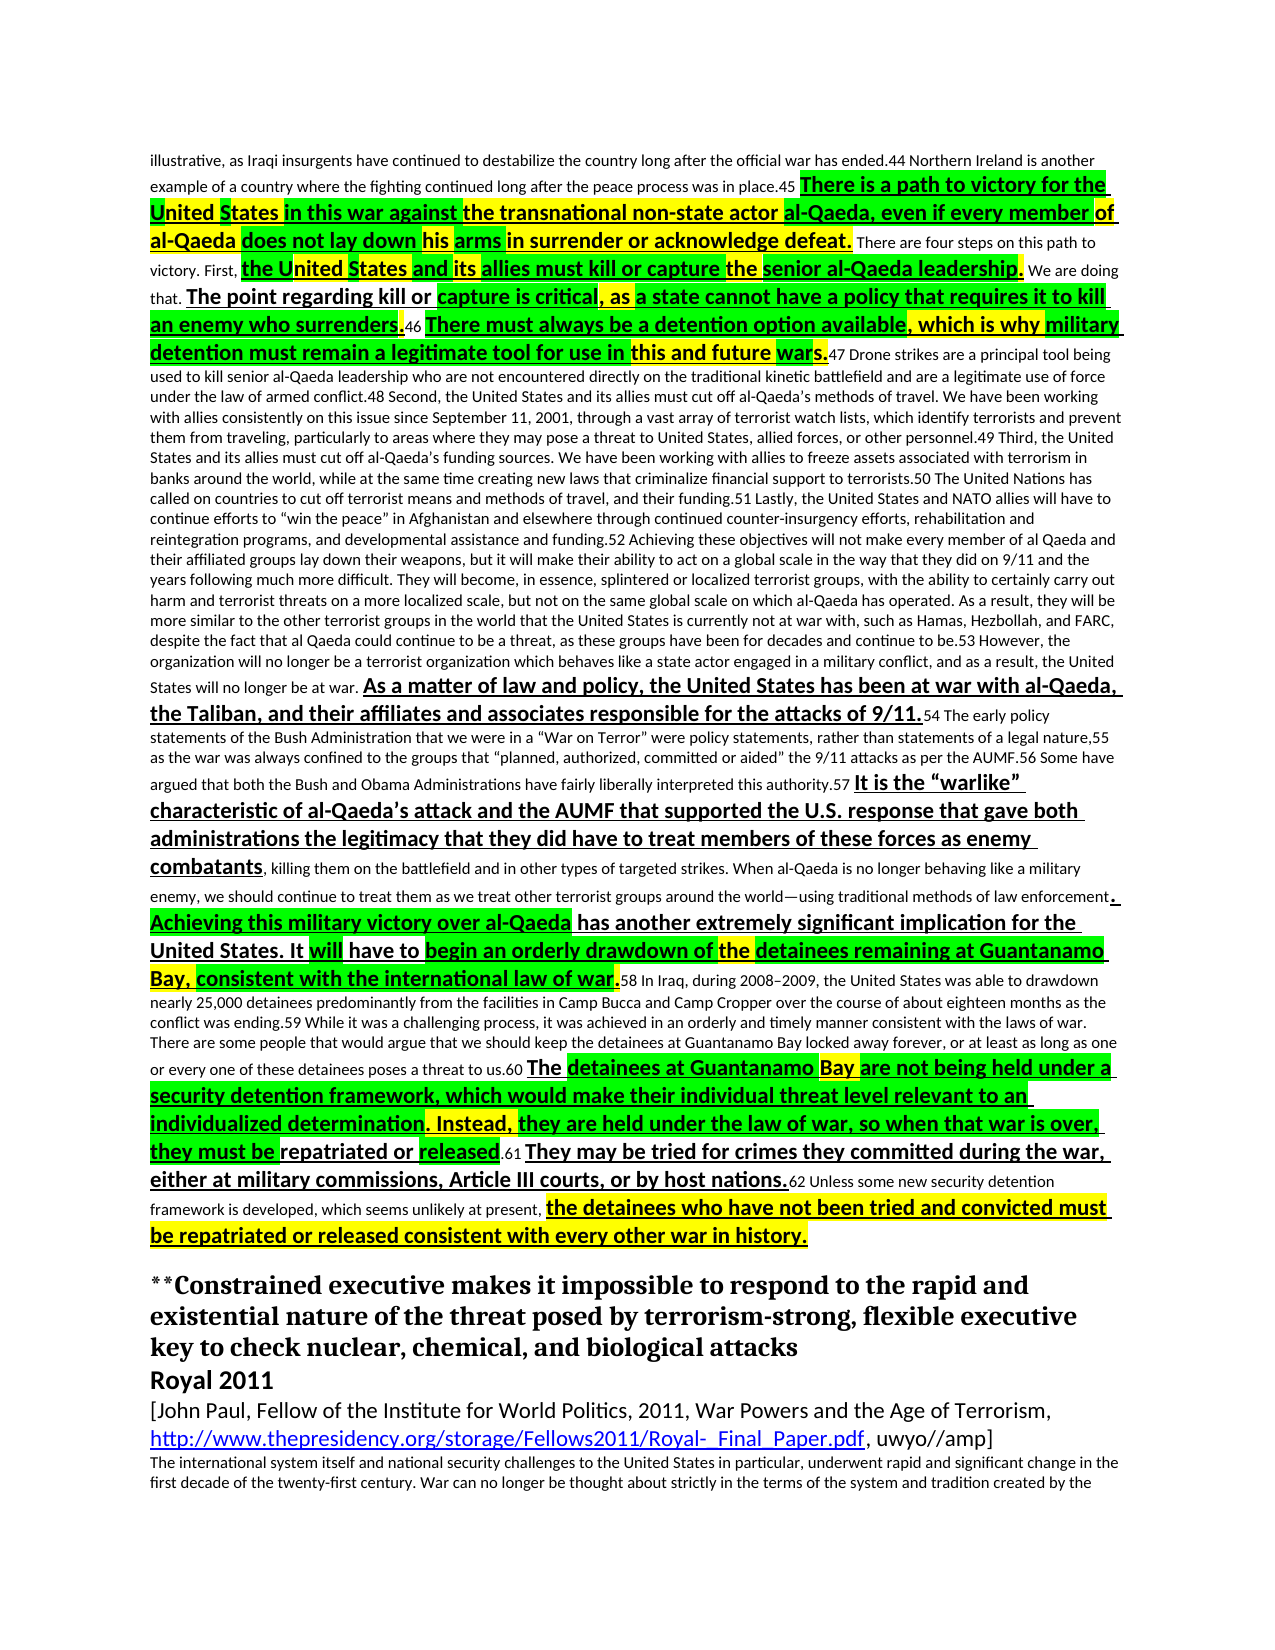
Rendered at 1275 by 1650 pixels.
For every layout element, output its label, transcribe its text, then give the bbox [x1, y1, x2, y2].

text Royal 2011 [150, 1363, 1125, 1396]
text [John Paul, Fellow of the Institute for World Politics, 2011, War Powers and the Age of Terrorism, http://www.thepresidency.org/storage/Fellows2011/Royal-_Final_Paper.pdf, uwyo//amp] [150, 1396, 1125, 1452]
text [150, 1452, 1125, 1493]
subtitle **Constrained executive makes it impossible to respond to the rapid and existential nature of the threat posed by terrorism-strong, flexible executive key to check nuclear, chemical, and biological attacks [150, 1270, 1125, 1363]
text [150, 150, 1125, 1249]
